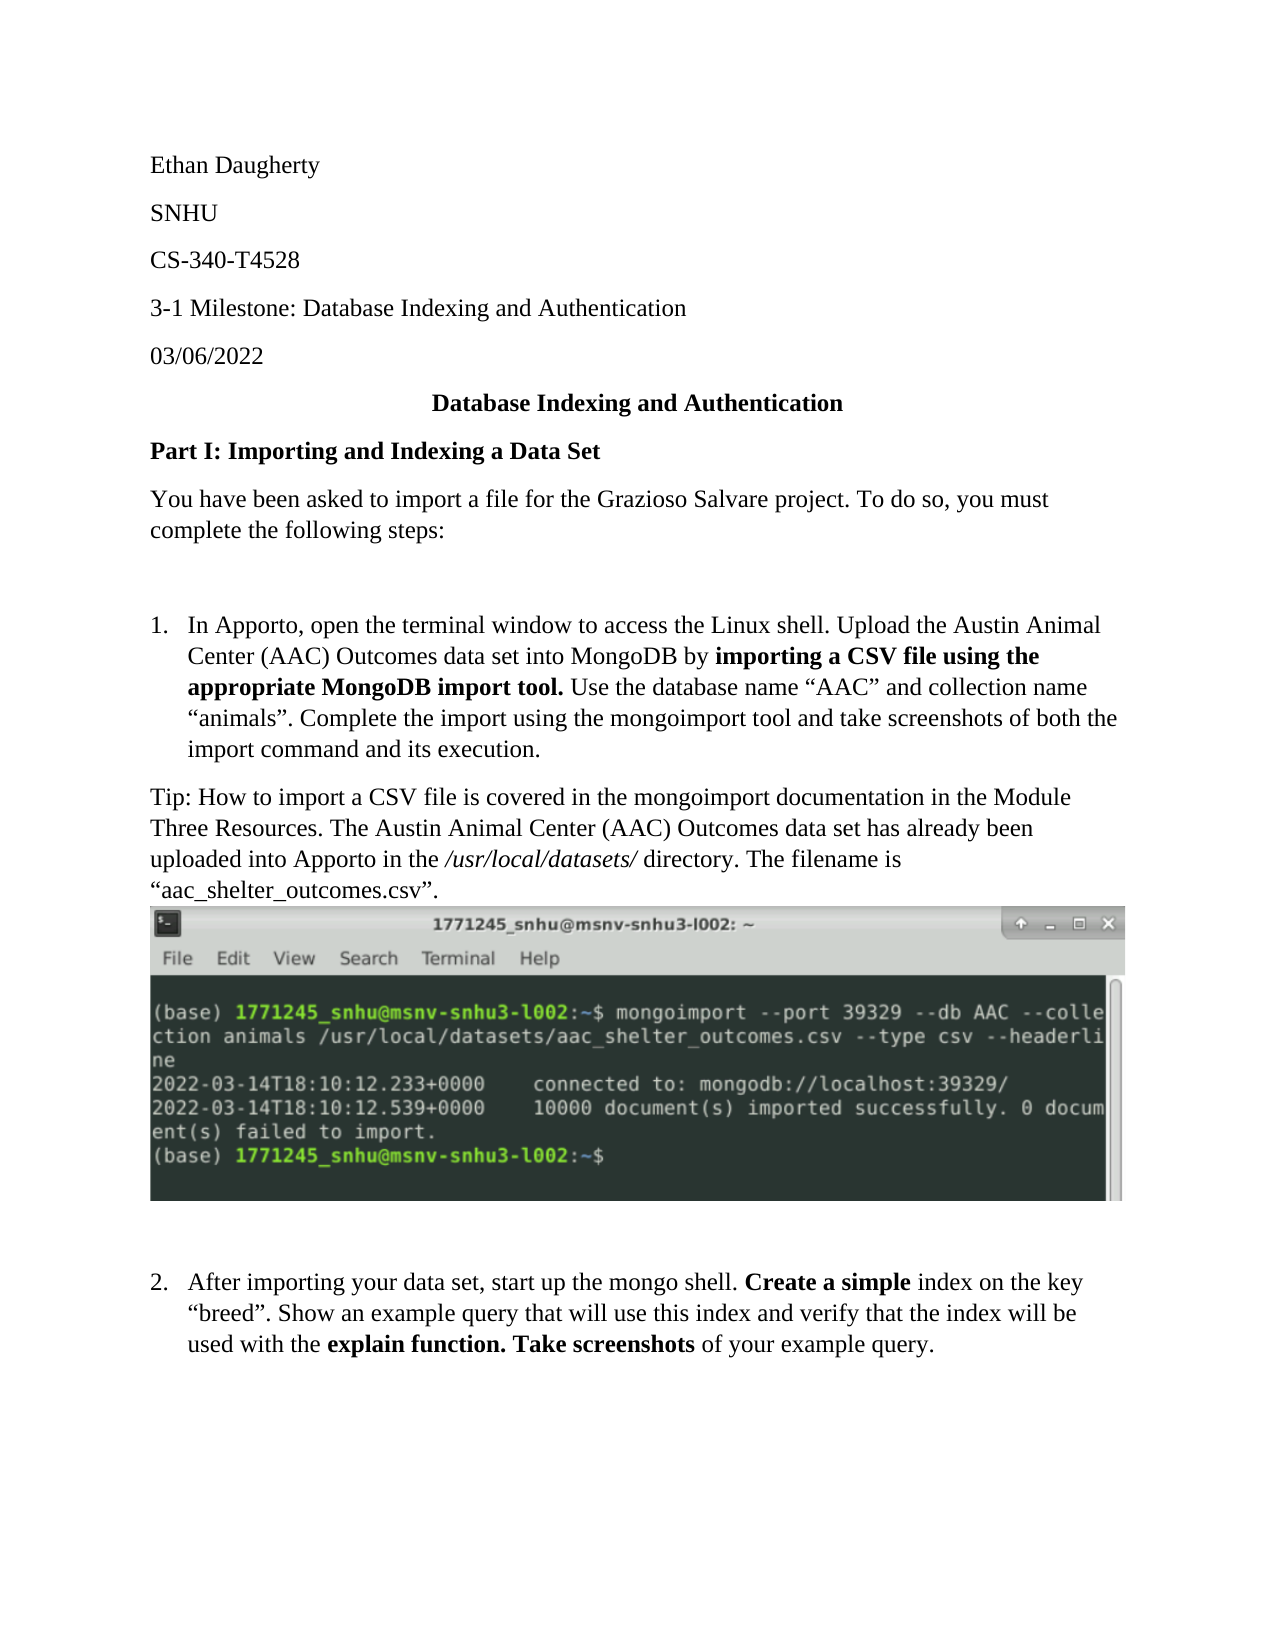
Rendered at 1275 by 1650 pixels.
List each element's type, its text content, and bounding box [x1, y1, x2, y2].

text Tip: How to import a CSV file is covered in the mongoimport documentation in the Module Three Resources. The Austin Animal Center (AAC) Outcomes data set has already been uploaded into Apporto in the /usr/local/datasets/ directory. The filename is “aac_shelter_outcomes.csv”. [150, 782, 1125, 906]
text 3-1 Milestone: Database Indexing and Authentication [150, 293, 1125, 322]
text Ethan Daugherty [150, 150, 1125, 179]
text 03/06/2022 [150, 341, 1125, 369]
text CS-340-T4528 [150, 245, 1125, 274]
text SNHU [150, 198, 1125, 226]
list In Apporto, open the terminal window to access the Linux shell. Upload the Austin Animal Center (AAC) Outcomes data set into MongoDB by importing a CSV file using the appropriate MongoDB import tool. Use the database name “AAC” and collection name “animals”. Complete the import using the mongoimport tool and take screenshots of both the import command and its execution. [150, 610, 1125, 763]
text Part I: Importing and Indexing a Data Set [150, 436, 1125, 465]
text You have been asked to import a file for the Grazioso Salvare project. To do so, you must complete the following steps: [150, 484, 1125, 544]
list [150, 1267, 1125, 1358]
picture [150, 906, 1125, 1201]
text Database Indexing and Authentication [150, 388, 1125, 417]
